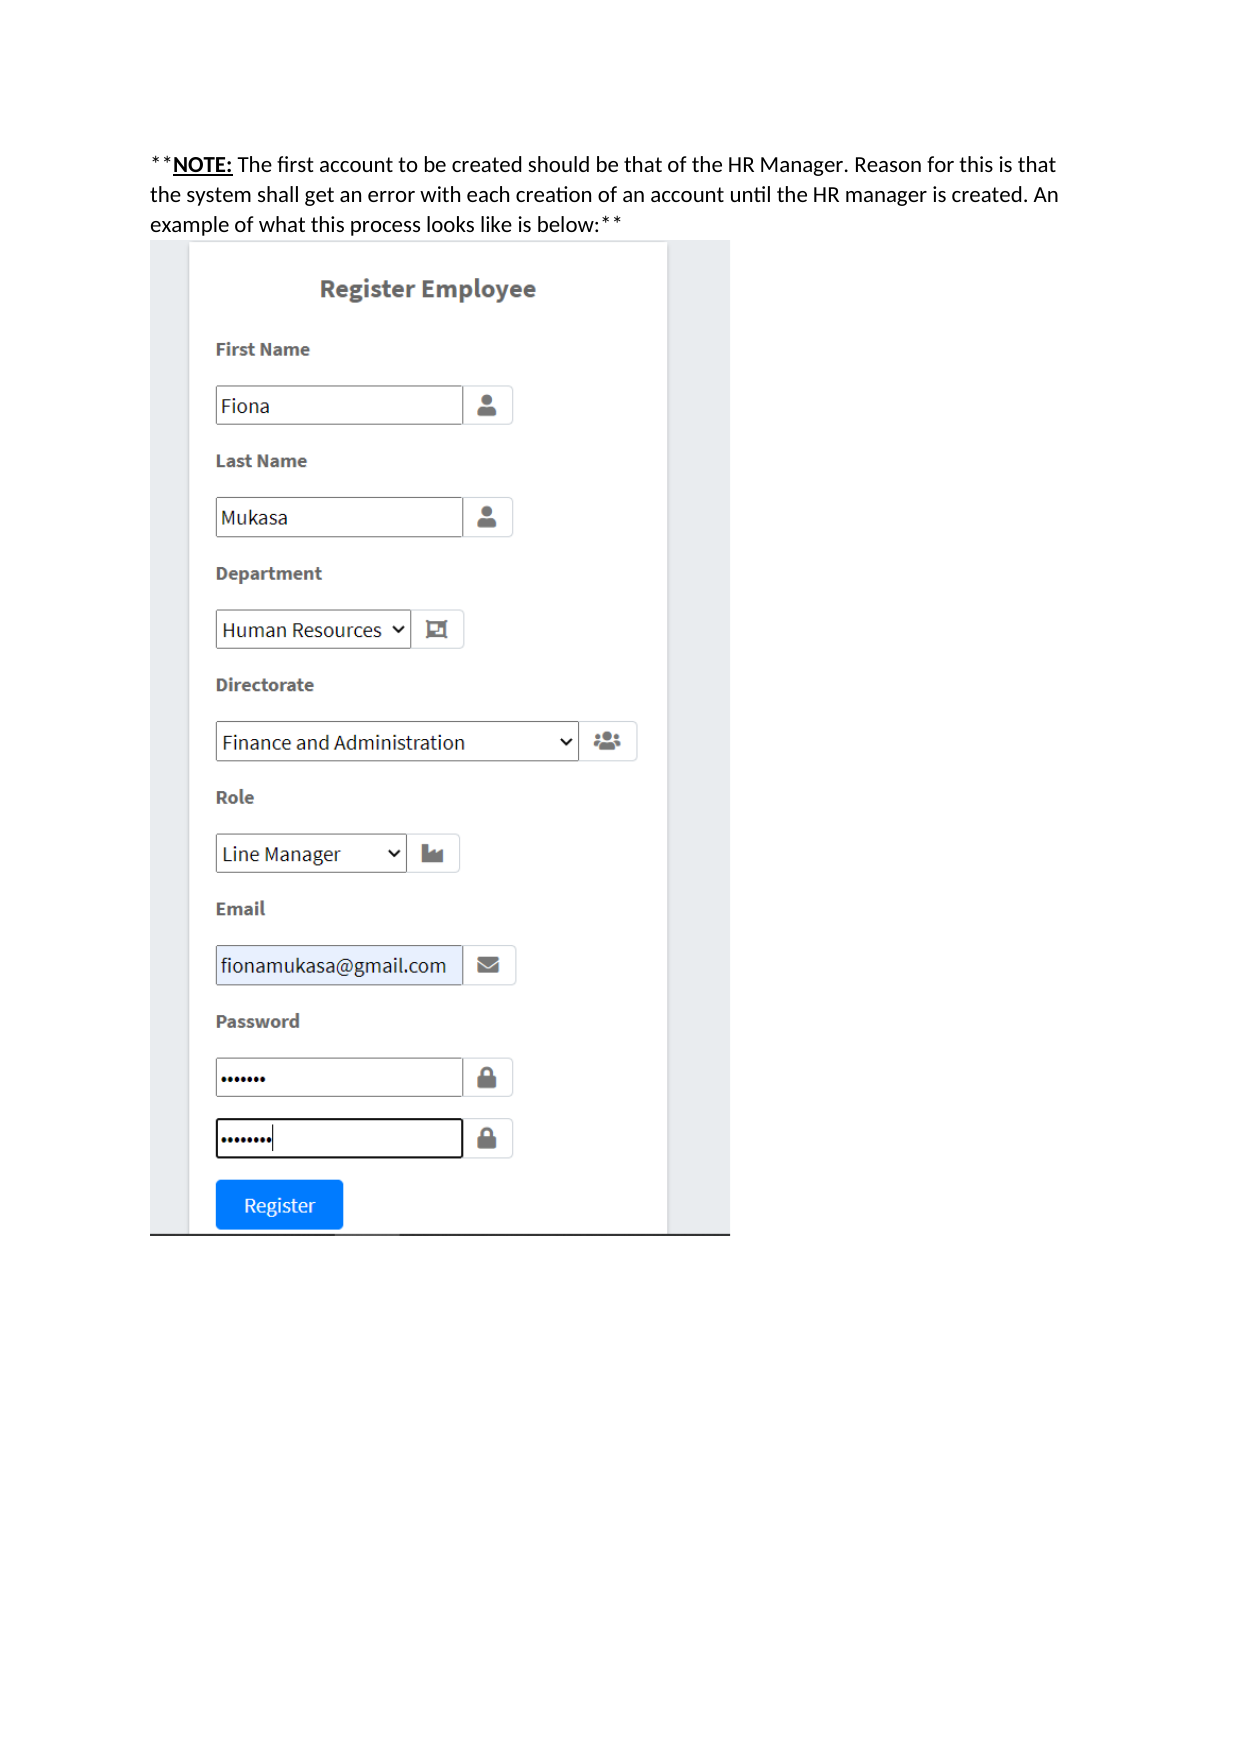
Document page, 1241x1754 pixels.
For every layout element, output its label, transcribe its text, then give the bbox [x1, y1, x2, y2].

picture [150, 240, 730, 1236]
